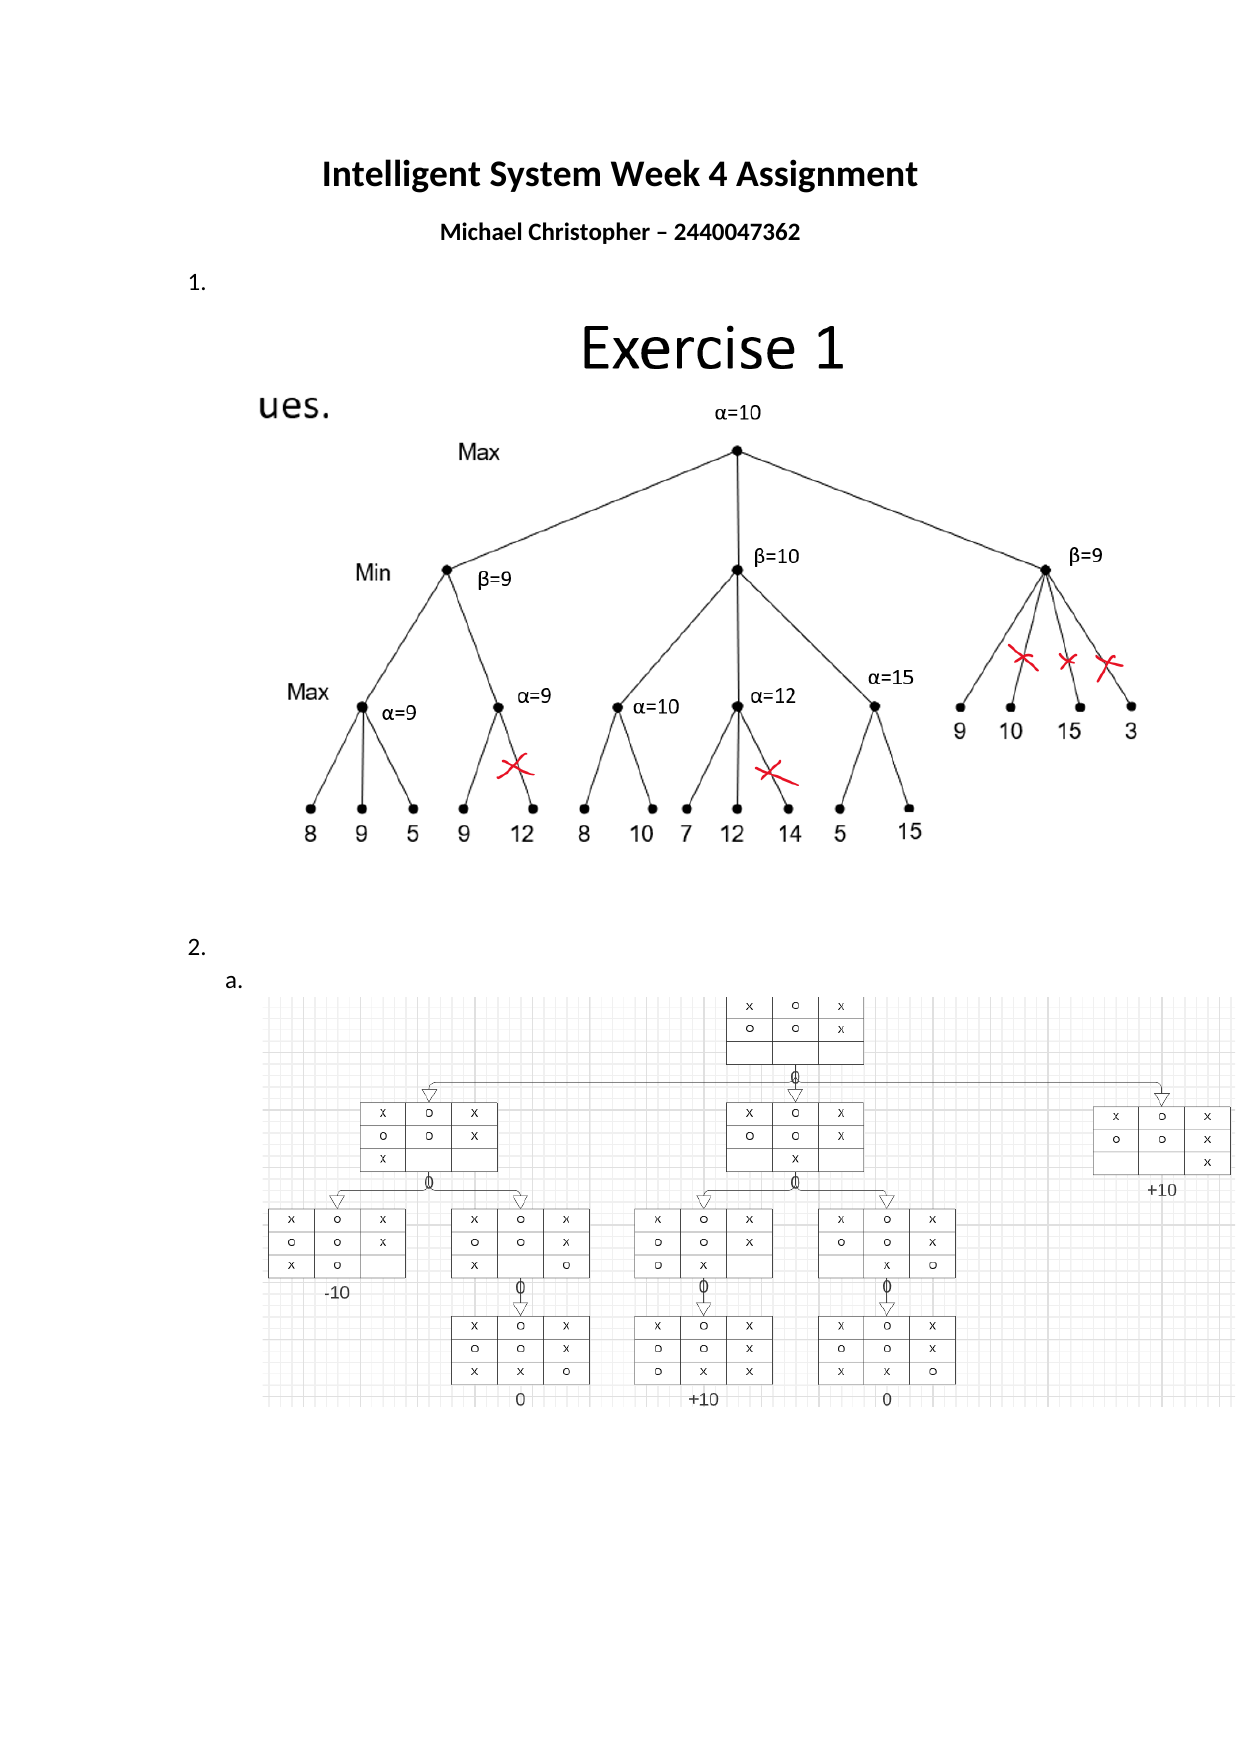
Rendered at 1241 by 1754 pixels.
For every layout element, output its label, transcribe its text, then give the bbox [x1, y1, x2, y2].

picture [262, 997, 1236, 1407]
picture [225, 298, 1166, 896]
text Michael Christopher – 2440047362 [150, 216, 1090, 247]
text Intelligent System Week 4 Assignment [150, 150, 1090, 196]
